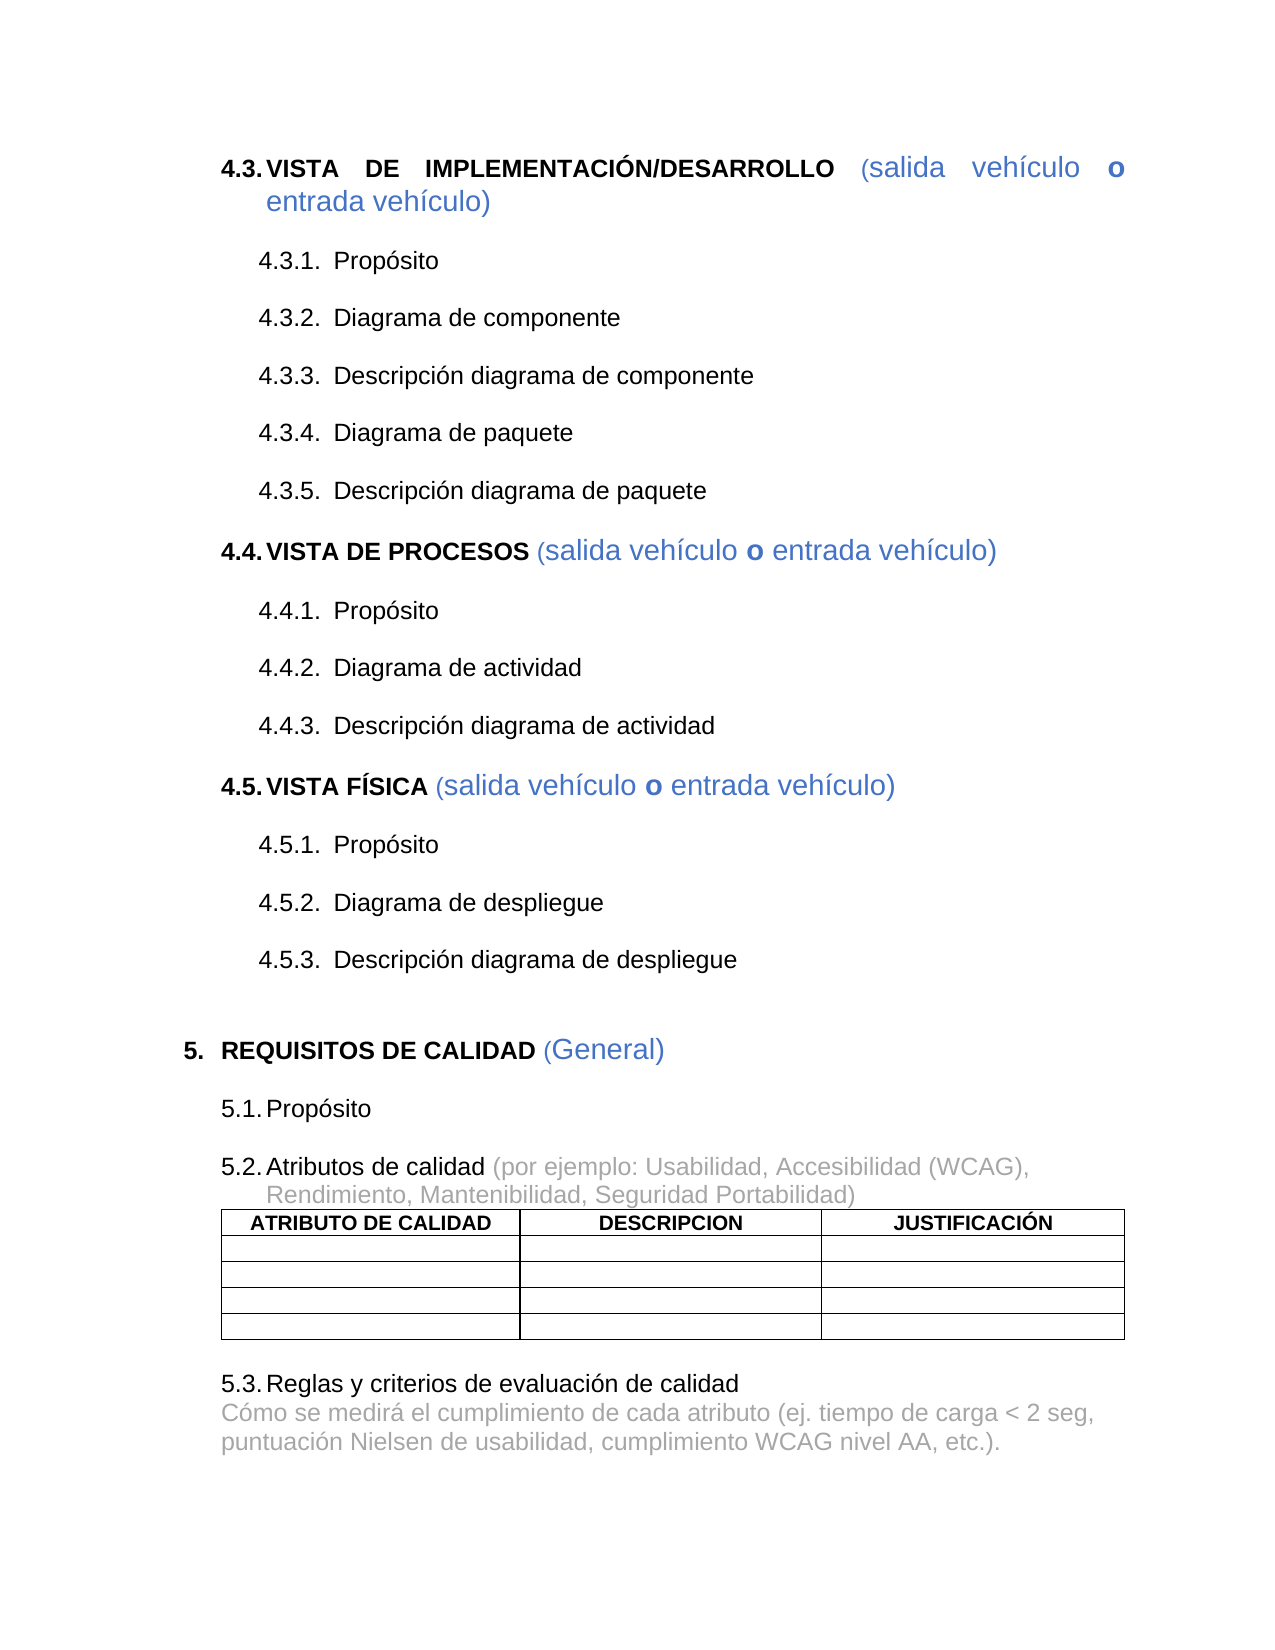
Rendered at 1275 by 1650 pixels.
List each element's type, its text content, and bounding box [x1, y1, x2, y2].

list Descripción diagrama de paquete [258, 476, 1125, 504]
list VISTA DE IMPLEMENTACIÓN/DESARROLLO (salida vehículo o entrada vehículo) [221, 150, 1125, 217]
list REQUISITOS DE CALIDAD (General) [183, 1032, 1125, 1065]
list Propósito [258, 830, 1125, 859]
list Diagrama de paquete [258, 418, 1125, 447]
table_cell [521, 1288, 821, 1313]
list Diagrama de despliegue [258, 888, 1125, 917]
table_header DESCRIPCION [521, 1210, 821, 1235]
table_cell [822, 1236, 1124, 1261]
table_cell [822, 1288, 1124, 1313]
list Propósito [258, 596, 1125, 624]
table_cell [521, 1236, 821, 1261]
list Atributos de calidad (por ejemplo: Usabilidad, Accesibilidad (WCAG), Rendimiento, Mantenibilidad, Seguridad Portabilidad) [221, 1151, 1125, 1209]
list Diagrama de componente [258, 303, 1125, 332]
text Cómo se medirá el cumplimiento de cada atributo (ej. tiempo de carga < 2 seg, puntuación Nielsen de usabilidad, cumplimiento WCAG nivel AA, etc.). [221, 1398, 1125, 1455]
list VISTA DE PROCESOS (salida vehículo o entrada vehículo) [221, 533, 1125, 567]
table_cell [521, 1262, 821, 1287]
list Descripción diagrama de despliegue [258, 945, 1125, 974]
table_cell [222, 1314, 519, 1339]
list VISTA FÍSICA (salida vehículo o entrada vehículo) [221, 768, 1125, 802]
list Reglas y criterios de evaluación de calidad [221, 1369, 1125, 1398]
list Propósito [258, 246, 1125, 274]
table_cell [222, 1288, 519, 1313]
table_header JUSTIFICACIÓN [822, 1210, 1124, 1235]
table_cell [521, 1314, 821, 1339]
list Diagrama de actividad [258, 653, 1125, 682]
table_cell [222, 1262, 519, 1287]
list Propósito [221, 1094, 1125, 1123]
list Descripción diagrama de componente [258, 361, 1125, 389]
table_cell [822, 1262, 1124, 1287]
table_cell [822, 1314, 1124, 1339]
list Descripción diagrama de actividad [258, 711, 1125, 739]
table_header ATRIBUTO DE CALIDAD [222, 1210, 519, 1235]
table_cell [222, 1236, 519, 1261]
